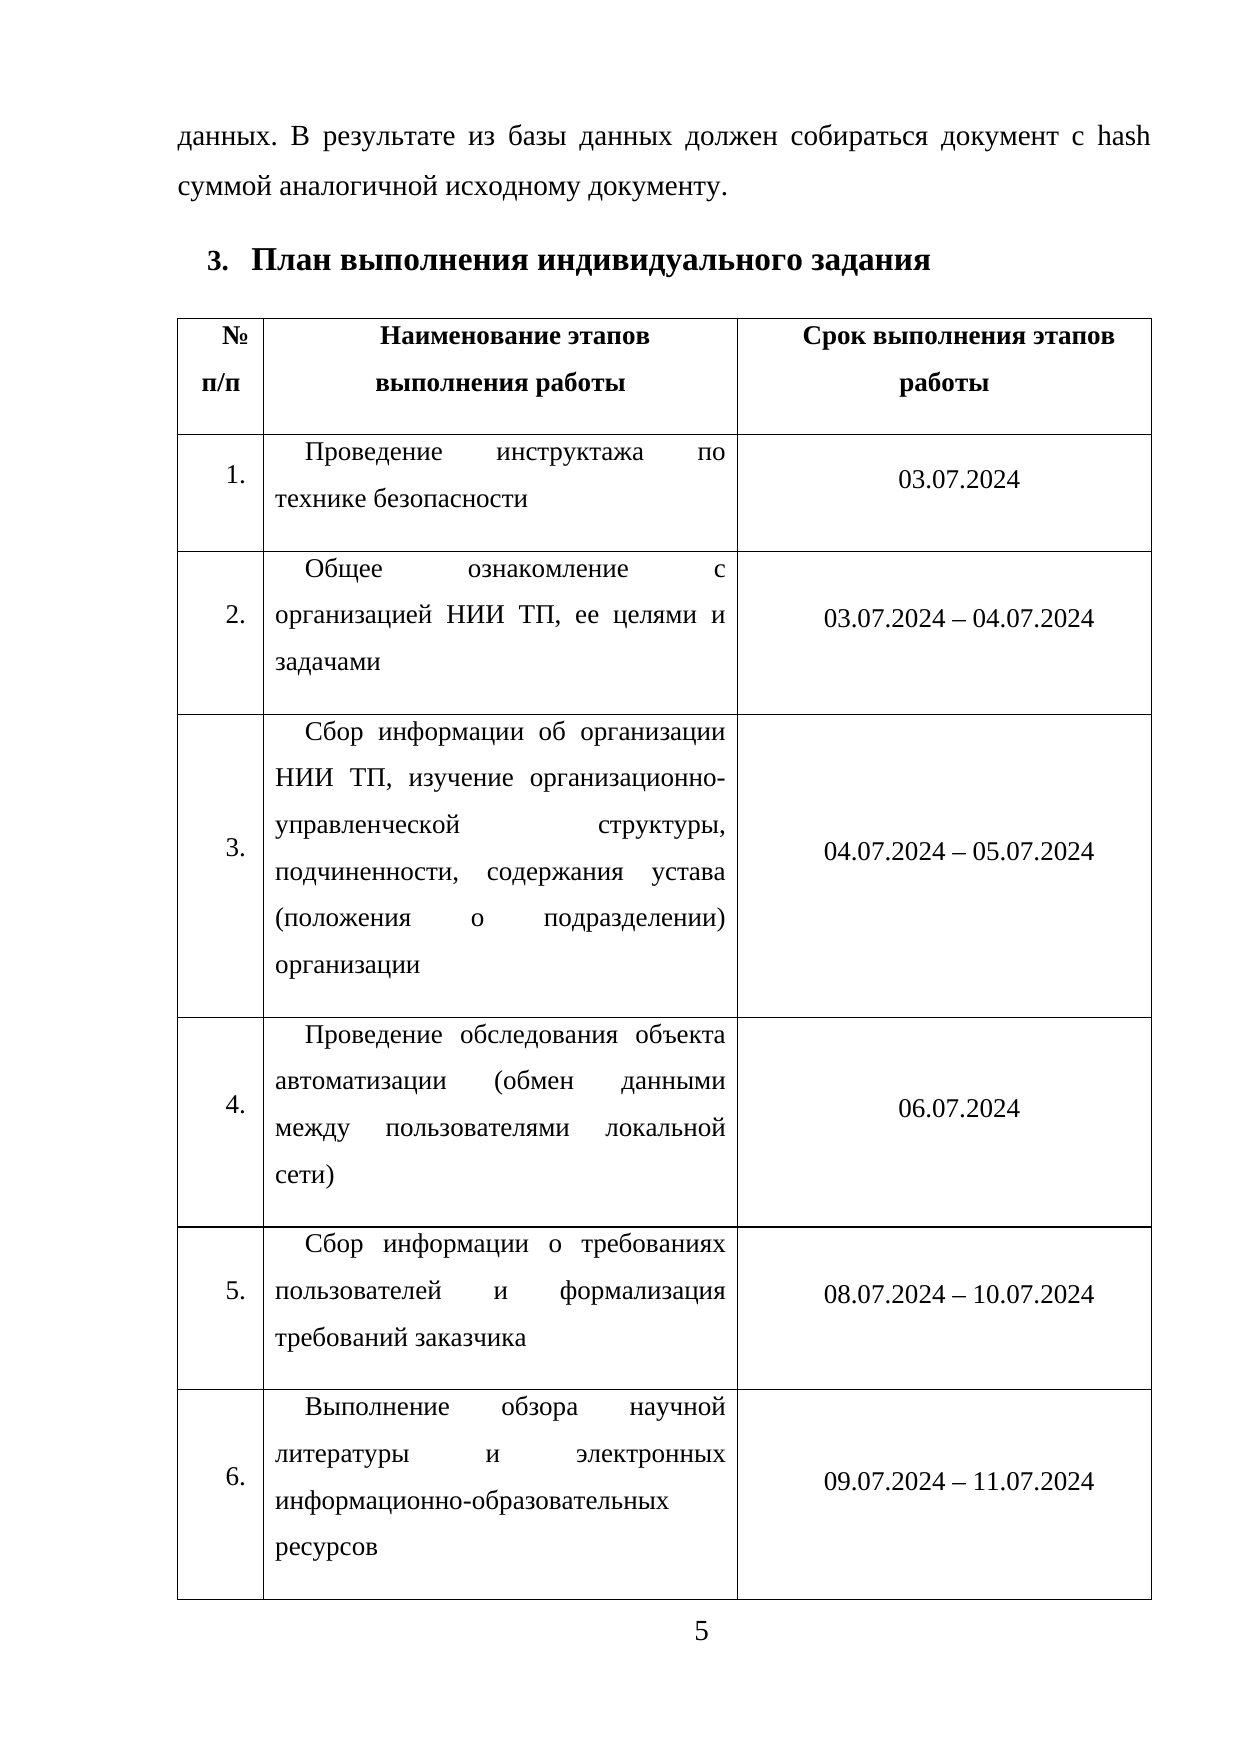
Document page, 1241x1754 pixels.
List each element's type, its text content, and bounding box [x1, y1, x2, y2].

table_cell 5. [178, 1228, 263, 1389]
table_cell Проведение инструктажа по технике безопасности [264, 435, 737, 551]
table_cell Выполнение обзора научной литературы и электронных информационно-образовательных ресурсов [264, 1390, 737, 1599]
table_cell 04.07.2024 – 05.07.2024 [738, 715, 1151, 1017]
table_cell 09.07.2024 – 11.07.2024 [738, 1390, 1151, 1599]
table_header Наименование этапов выполнения работы [264, 319, 737, 434]
table_cell Сбор информации о требованиях пользователей и формализация требований заказчика [264, 1228, 737, 1389]
table_cell Проведение обследования объекта автоматизации (обмен данными между пользователями локальной сети) [264, 1018, 737, 1226]
table_cell Сбор информации об организации НИИ ТП, изучение организационно-управленческой структуры, подчиненности, содержания устава (положения о подразделении) организации [264, 715, 737, 1017]
table_header Срок выполнения этапов работы [738, 319, 1151, 434]
table_cell 08.07.2024 – 10.07.2024 [738, 1228, 1151, 1389]
table_cell Общее ознакомление с организацией НИИ ТП, ее целями и задачами [264, 552, 737, 714]
table_header № п/п [178, 319, 263, 434]
table_cell 03.07.2024 – 04.07.2024 [738, 552, 1151, 714]
table_cell 6. [178, 1390, 263, 1599]
table_cell 03.07.2024 [738, 435, 1151, 551]
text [177, 118, 1152, 202]
table_cell 4. [178, 1018, 263, 1226]
list План выполнения индивидуального задания [177, 239, 1152, 278]
table_cell 1. [178, 435, 263, 551]
table_cell 06.07.2024 [738, 1018, 1151, 1226]
table_cell 3. [178, 715, 263, 1017]
table_cell 2. [178, 552, 263, 714]
